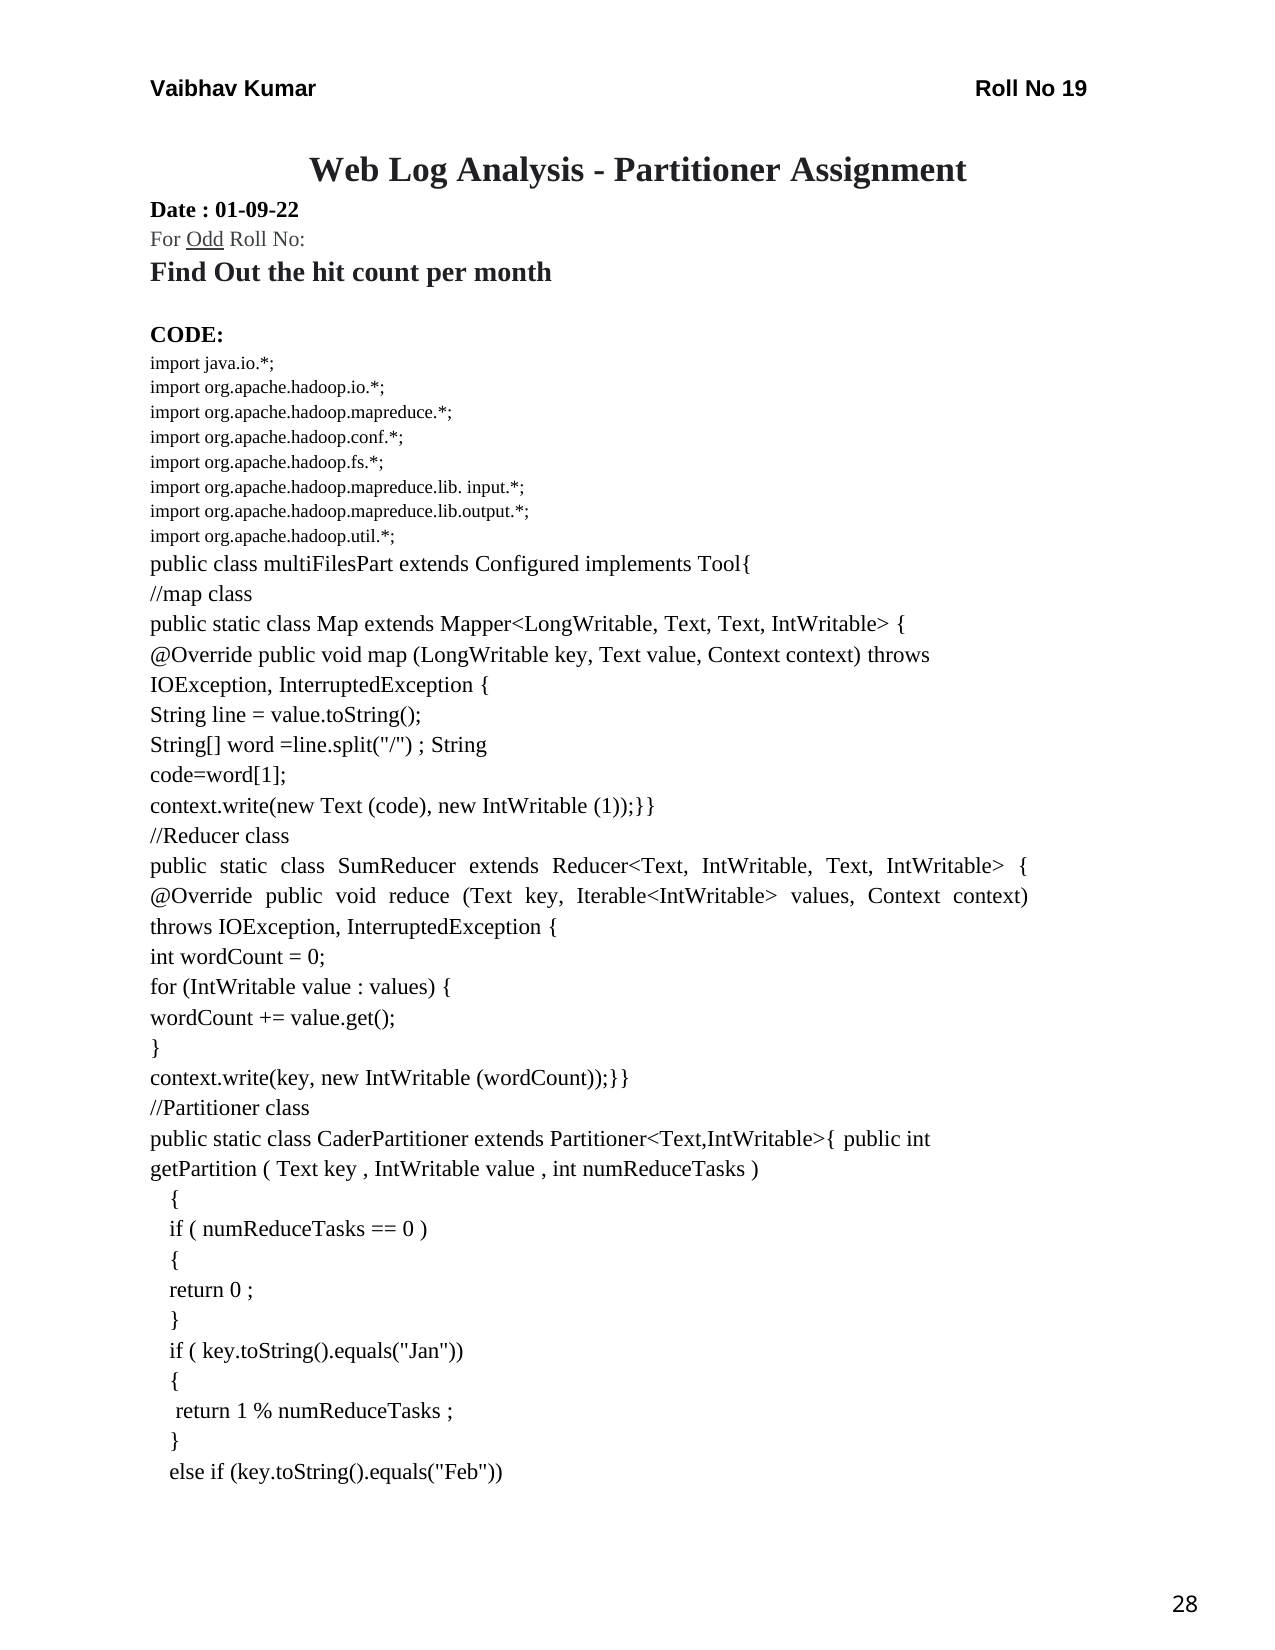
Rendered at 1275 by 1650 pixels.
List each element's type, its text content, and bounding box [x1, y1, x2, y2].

text public static class CaderPartitioner extends Partitioner<Text,IntWritable>{ public int getPartition ( Text key , IntWritable value , int numReduceTasks ) [150, 1125, 952, 1181]
text { [169, 1367, 1198, 1393]
text if ( numReduceTasks == 0 ) [169, 1215, 1198, 1242]
text return 1 % numReduceTasks ; [175, 1397, 1198, 1424]
text } [169, 1428, 1198, 1454]
text int wordCount = 0; [150, 943, 1198, 969]
text if ( key.toString().equals("Jan")) [169, 1337, 1198, 1363]
text } [169, 1306, 1198, 1333]
subtitle Web Log Analysis - Partitioner Assignment [296, 148, 980, 189]
text } [150, 1034, 1198, 1060]
text import org.apache.hadoop.fs.*; [150, 451, 1198, 472]
text Find Out the hit count per month [150, 255, 1198, 287]
text import org.apache.hadoop.mapreduce.lib. input.*; import org.apache.hadoop.mapreduce.lib.output.*; import org.apache.hadoop.util.*; [150, 476, 569, 547]
text return 0 ; [169, 1276, 1198, 1302]
subtitle CODE: [150, 321, 1198, 348]
text else if (key.toString().equals("Feb")) [169, 1458, 1198, 1484]
text import java.io.*; [150, 352, 1198, 373]
text { [169, 1246, 1198, 1272]
text public static class SumReducer extends Reducer<Text, IntWritable, Text, IntWritable> { @Override public void reduce (Text key, Iterable<IntWritable> values, Context context) throws IOException, InterruptedException { [150, 852, 1028, 939]
text import org.apache.hadoop.io.*; [150, 376, 1198, 398]
text String line = value.toString(); String[] word =line.split("/") ; String code=word[1]; [150, 701, 488, 788]
text { [169, 1185, 1198, 1211]
text //Reducer class [150, 822, 1198, 848]
text context.write(key, new IntWritable (wordCount));}} [150, 1064, 1198, 1090]
text for (IntWritable value : values) { wordCount += value.get(); [150, 973, 490, 1030]
text public class multiFilesPart extends Configured implements Tool{ [150, 550, 1198, 576]
text //map class [150, 580, 1198, 607]
text public static class Map extends Mapper<LongWritable, Text, Text, IntWritable> { @Override public void map (LongWritable key, Text value, Context context) throws IOException, InterruptedException { [150, 611, 961, 697]
text import org.apache.hadoop.mapreduce.*; import org.apache.hadoop.conf.*; [150, 401, 488, 447]
subtitle Date : 01-09-22 [150, 196, 1198, 222]
text context.write(new Text (code), new IntWritable (1));}} [150, 792, 1198, 818]
text //Partitioner class [150, 1094, 1198, 1121]
text For Odd Roll No: [150, 226, 1198, 251]
